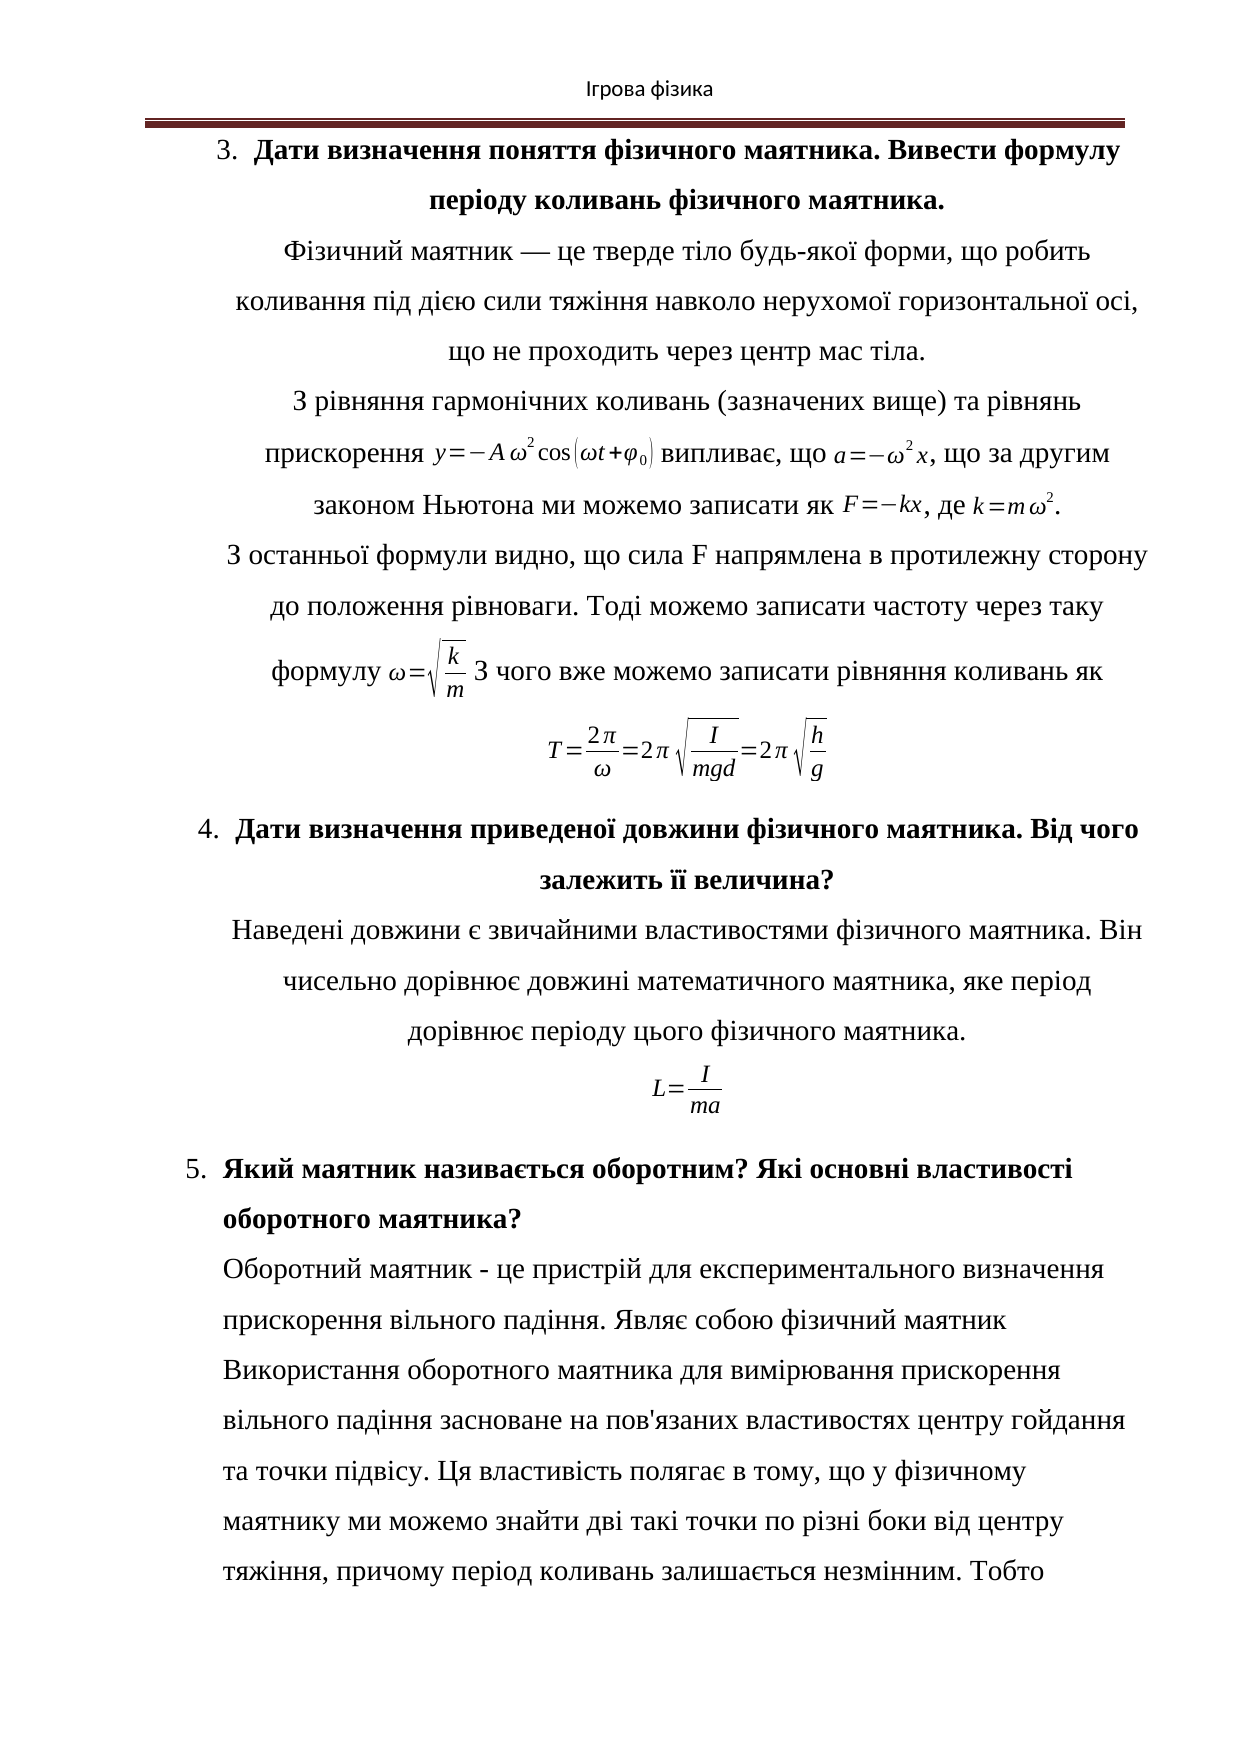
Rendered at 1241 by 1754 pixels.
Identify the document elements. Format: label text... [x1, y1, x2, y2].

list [185, 1151, 1152, 1587]
list Дати визначення приведеної довжини фізичного маятника. Від чого залежить її величина? Наведені довжини є звичайними властивостями фізичного маятника. Він чисельно дорівнює довжині математичного маятника, яке період дорівнює періоду цього фізичного маятника. [185, 812, 1152, 1120]
list Дати визначення поняття фізичного маятника. Вивести формулу періоду коливань фізичного маятника. Фізичний маятник — це тверде тіло будь-якої форми, що робить коливання під дією сили тяжіння навколо нерухомої горизонтальної осі, що не проходить через центр мас тіла. З рівняння гармонічних коливань (зазначених вище) та рівнянь прискорення випливає, що , що за другим законом Ньютона ми можемо записати як , де . З останньої формули видно, що сила F напрямлена в протилежну сторону до положення рівноваги. Тоді можемо записати частоту через таку формулу З чого вже можемо записати рівняння коливань як [185, 132, 1152, 781]
